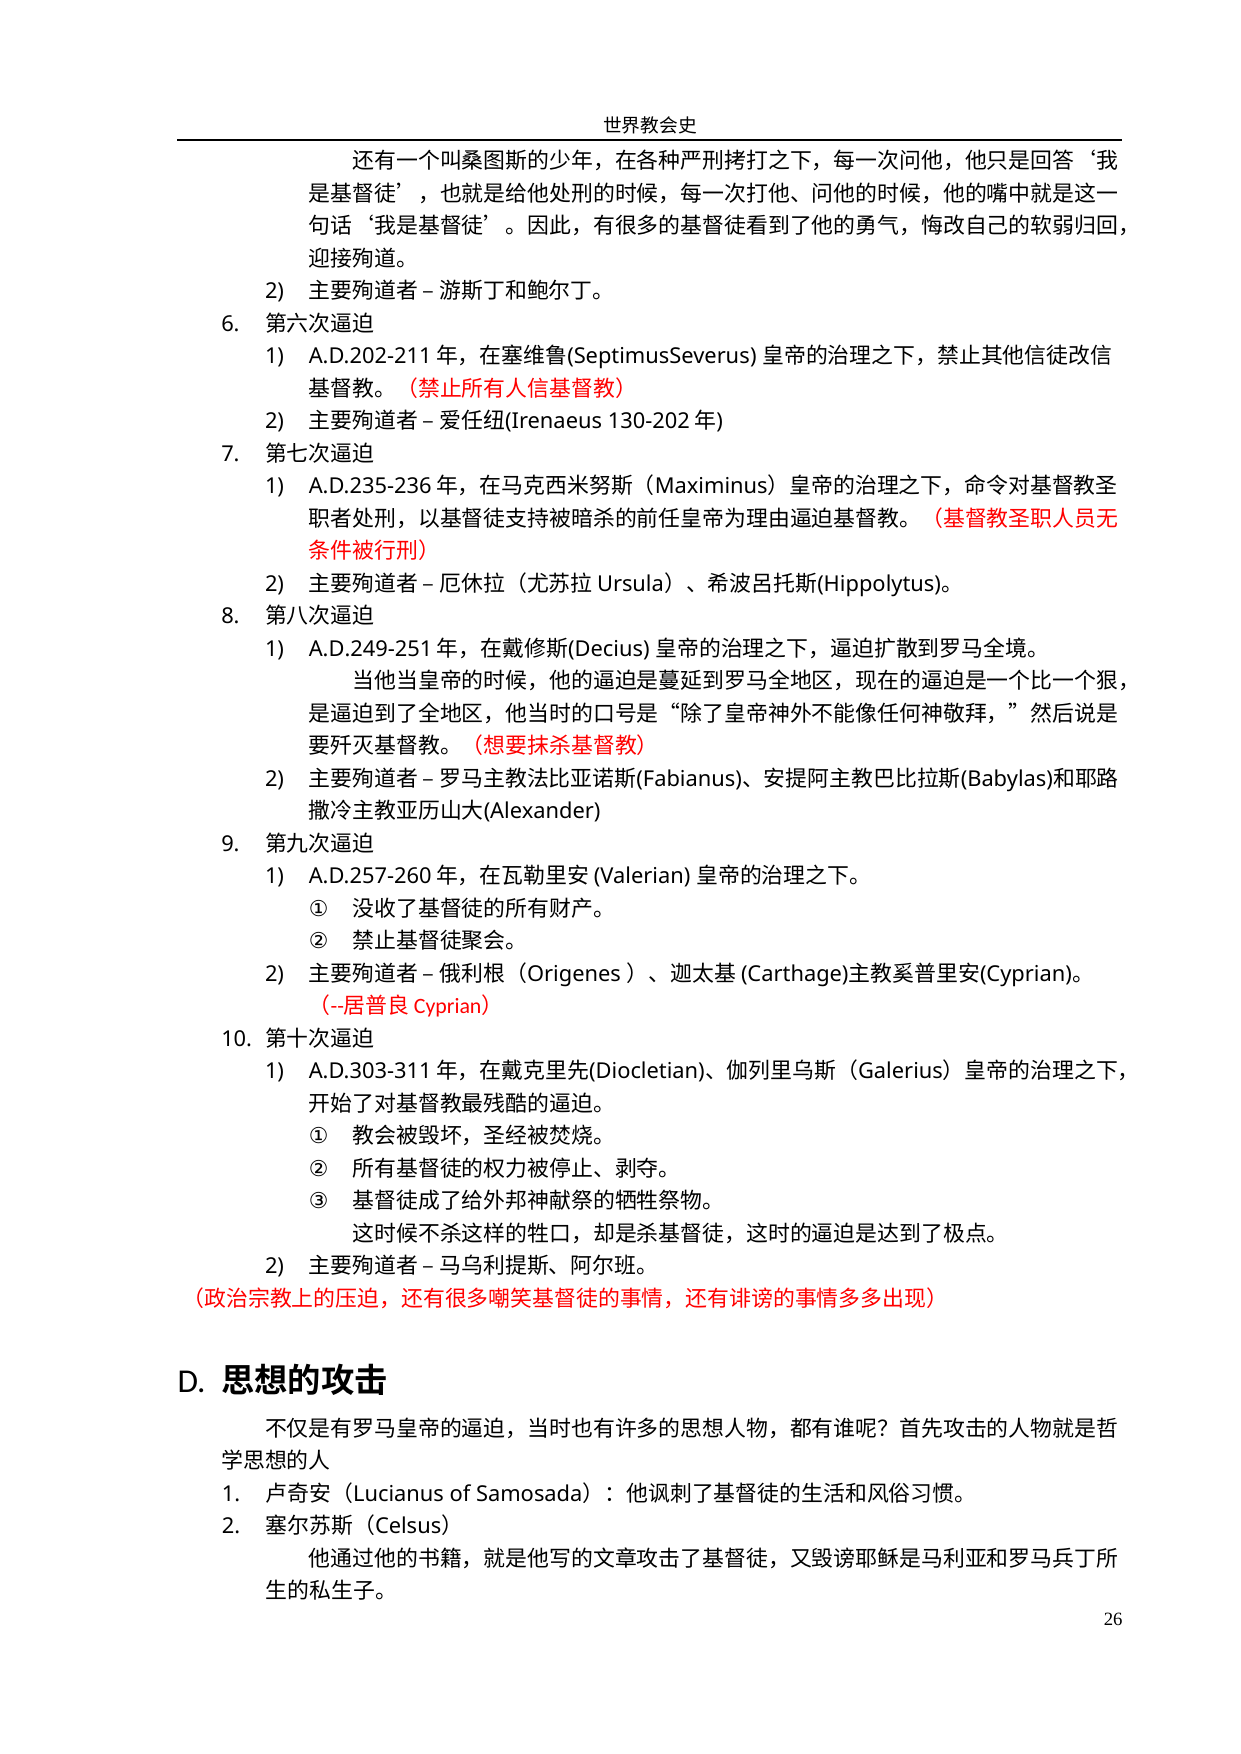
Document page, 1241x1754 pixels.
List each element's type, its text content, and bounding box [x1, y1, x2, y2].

list A.D.303-311年，在戴克里先(Diocletian)、伽列里乌斯（Galerius）皇帝的治理之下，开始了对基督教最残酷的逼迫。 [265, 1053, 1122, 1118]
text 当他当皇帝的时候，他的逼迫是蔓延到罗马全地区，现在的逼迫是一个比一个狠，是逼迫到了全地区，他当时的口号是“除了皇帝神外不能像任何神敬拜，”然后说是要歼灭基督教。（想要抹杀基督教） [308, 663, 1122, 761]
list 思想的攻击 [177, 1346, 1122, 1411]
text 他通过他的书籍，就是他写的文章攻击了基督徒，又毁谤耶稣是马利亚和罗马兵丁所生的私生子。 [265, 1541, 1122, 1606]
list 第七次逼迫 [221, 436, 1122, 468]
text 这时候不杀这样的牲口，却是杀基督徒，这时的逼迫是达到了极点。 [308, 1216, 1122, 1248]
list A.D.202-211年，在塞维鲁(SeptimusSeverus) 皇帝的治理之下，禁止其他信徒改信基督教。（禁止所有人信基督教） [265, 338, 1122, 403]
text （政治宗教上的压迫，还有很多嘲笑基督徒的事情，还有诽谤的事情多多出现） [177, 1281, 1122, 1313]
list 塞尔苏斯（Celsus） [222, 1508, 1122, 1541]
list 主要殉道者 – 俄利根（Origenes ）、迦太基 (Carthage)主教奚普里安(Cyprian)。（--居普良Cyprian） [265, 956, 1122, 1021]
list 第九次逼迫 [221, 826, 1122, 858]
list A.D.257-260年，在瓦勒里安 (Valerian) 皇帝的治理之下。 [265, 858, 1122, 891]
text 还有一个叫桑图斯的少年，在各种严刑拷打之下，每一次问他，他只是回答‘我是基督徒’，也就是给他处刑的时候，每一次打他、问他的时候，他的嘴中就是这一句话‘我是基督徒’。因此，有很多的基督徒看到了他的勇气，悔改自己的软弱归回，迎接殉道。 [308, 143, 1122, 273]
list 教会被毁坏，圣经被焚烧。 [308, 1118, 1122, 1151]
text 不仅是有罗马皇帝的逼迫，当时也有许多的思想人物，都有谁呢？首先攻击的人物就是哲学思想的人 [221, 1411, 1122, 1476]
list 主要殉道者 – 游斯丁和鲍尔丁。 [265, 273, 1122, 306]
list A.D.249-251年，在戴修斯(Decius) 皇帝的治理之下，逼迫扩散到罗马全境。 [265, 631, 1122, 663]
list 所有基督徒的权力被停止、剥夺。 [308, 1151, 1122, 1183]
list 主要殉道者 – 罗马主教法比亚诺斯(Fabianus)、安提阿主教巴比拉斯(Babylas)和耶路撒冷主教亚历山大(Alexander) [265, 761, 1122, 826]
list A.D.235-236年，在马克西米努斯（Maximinus）皇帝的治理之下，命令对基督教圣职者处刑，以基督徒支持被暗杀的前任皇帝为理由逼迫基督教。（基督教圣职人员无条件被行刑） [265, 468, 1122, 566]
list 卢奇安（Lucianus of Samosada）：他讽刺了基督徒的生活和风俗习惯。 [222, 1476, 1122, 1508]
list 第八次逼迫 [221, 598, 1122, 631]
list 主要殉道者 – 厄休拉（尤苏拉Ursula）、希波呂托斯(Hippolytus)。 [265, 566, 1122, 598]
list 禁止基督徒聚会。 [308, 923, 1122, 956]
list 基督徒成了给外邦神献祭的牺牲祭物。 [308, 1183, 1122, 1216]
list 第六次逼迫 [221, 306, 1122, 338]
list 第十次逼迫 [221, 1021, 1122, 1053]
list 没收了基督徒的所有财产。 [308, 891, 1122, 923]
list 主要殉道者 – 马乌利提斯、阿尔班。 [265, 1248, 1122, 1281]
list 主要殉道者 – 爱任纽(Irenaeus 130-202年) [265, 403, 1122, 436]
